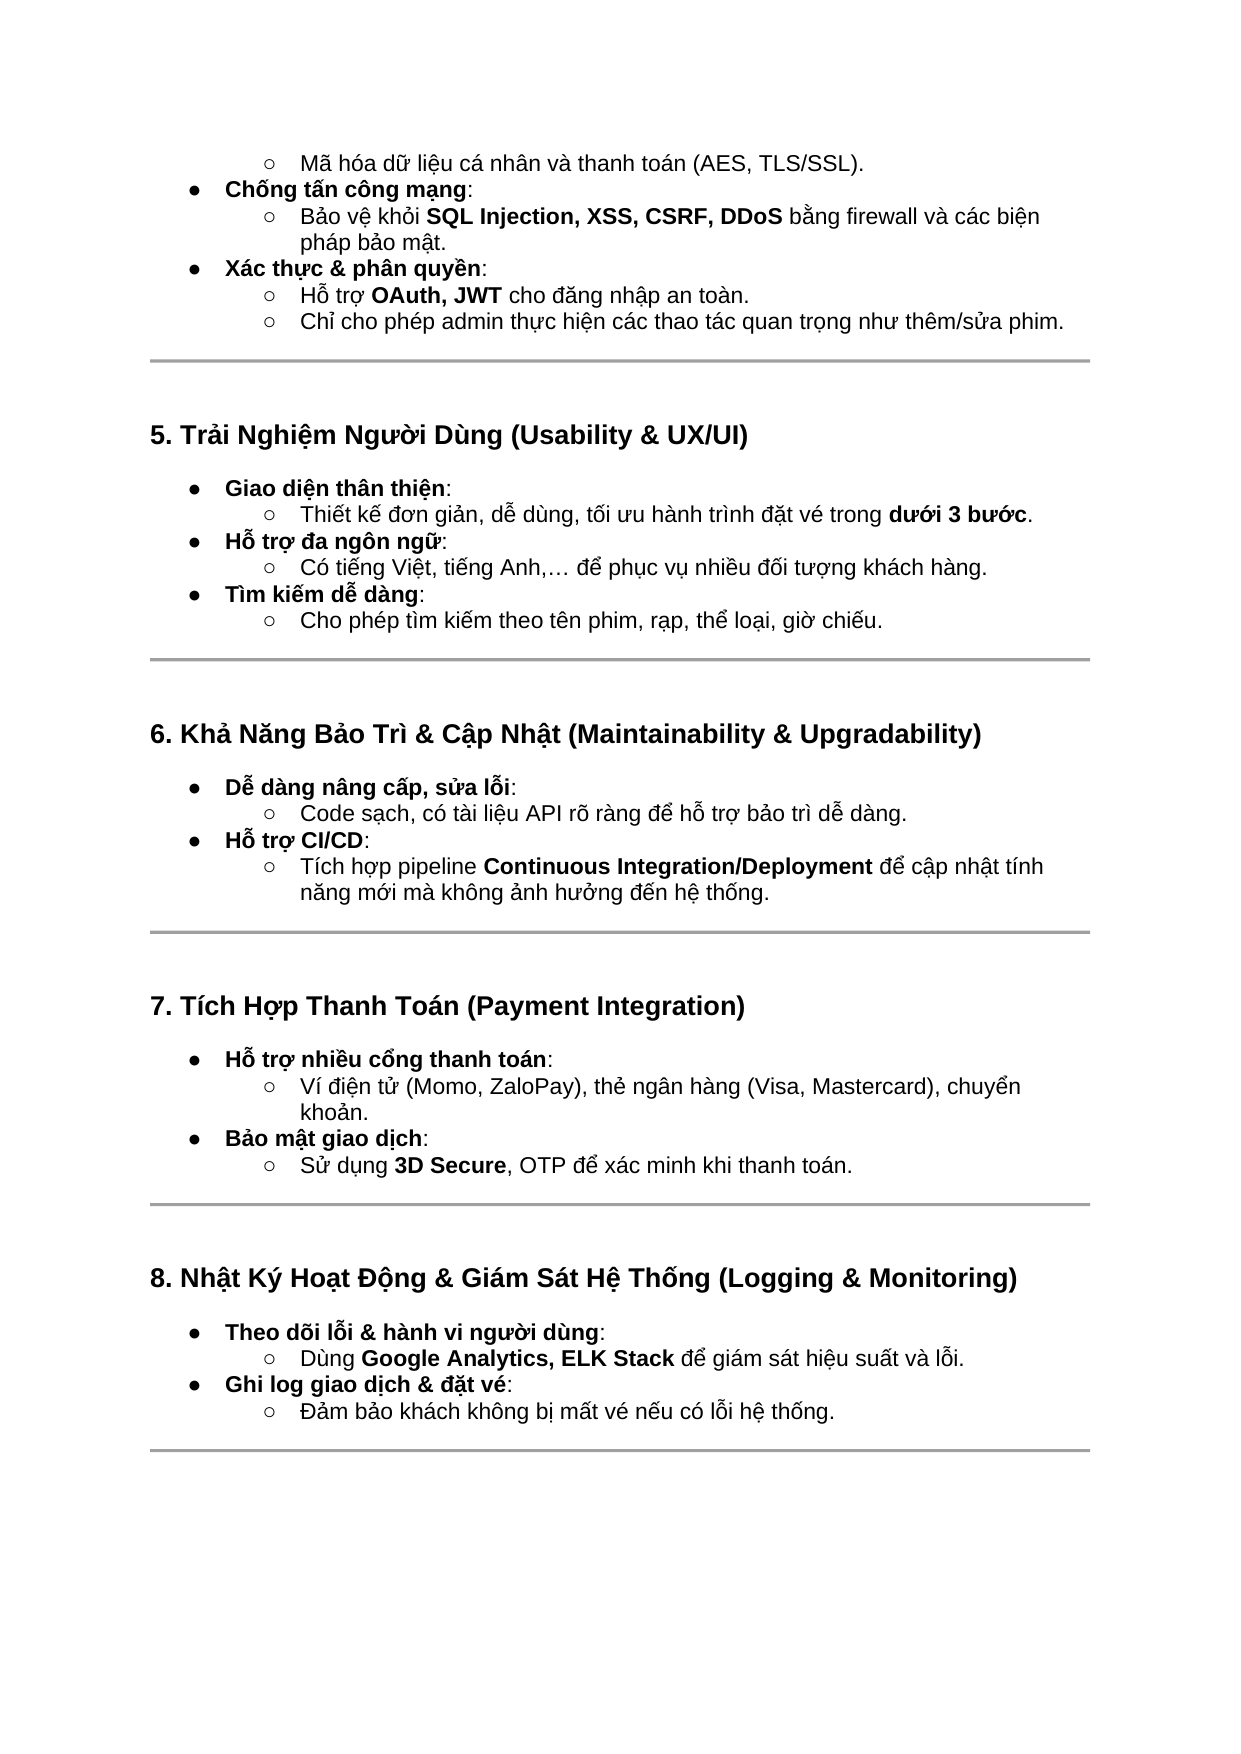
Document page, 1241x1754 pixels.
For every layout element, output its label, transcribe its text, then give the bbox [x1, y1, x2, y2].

list Xác thực & phân quyền: [187, 255, 1090, 282]
list Đảm bảo khách không bị mất vé nếu có lỗi hệ thống. [262, 1398, 1090, 1424]
list Mã hóa dữ liệu cá nhân và thanh toán (AES, TLS/SSL). [262, 150, 1090, 176]
subtitle 6. Khả Năng Bảo Trì & Cập Nhật (Maintainability & Upgradability) [150, 718, 1090, 749]
list Chỉ cho phép admin thực hiện các thao tác quan trọng như thêm/sửa phim. [262, 308, 1090, 334]
list Ví điện tử (Momo, ZaloPay), thẻ ngân hàng (Visa, Mastercard), chuyển khoản. [262, 1073, 1090, 1125]
subtitle 8. Nhật Ký Hoạt Động & Giám Sát Hệ Thống (Logging & Monitoring) [150, 1262, 1090, 1294]
list Bảo vệ khỏi SQL Injection, XSS, CSRF, DDoS bằng firewall và các biện pháp bảo mật. [262, 203, 1090, 255]
list Giao diện thân thiện: [187, 475, 1090, 501]
list Có tiếng Việt, tiếng Anh,… để phục vụ nhiều đối tượng khách hàng. [262, 554, 1090, 581]
list Dễ dàng nâng cấp, sửa lỗi: [187, 774, 1090, 800]
list Chống tấn công mạng: [187, 176, 1090, 203]
list Dùng Google Analytics, ELK Stack để giám sát hiệu suất và lỗi. [262, 1345, 1090, 1371]
subtitle 5. Trải Nghiệm Người Dùng (Usability & UX/UI) [150, 419, 1090, 450]
list Ghi log giao dịch & đặt vé: [187, 1371, 1090, 1398]
list Bảo mật giao dịch: [187, 1125, 1090, 1152]
list Tích hợp pipeline Continuous Integration/Deployment để cập nhật tính năng mới mà không ảnh hưởng đến hệ thống. [262, 853, 1090, 906]
list Thiết kế đơn giản, dễ dùng, tối ưu hành trình đặt vé trong dưới 3 bước. [262, 501, 1090, 528]
subtitle 7. Tích Hợp Thanh Toán (Payment Integration) [150, 990, 1090, 1021]
list Tìm kiếm dễ dàng: [187, 581, 1090, 607]
list Cho phép tìm kiếm theo tên phim, rạp, thể loại, giờ chiếu. [262, 607, 1090, 633]
list Hỗ trợ đa ngôn ngữ: [187, 528, 1090, 554]
list Theo dõi lỗi & hành vi người dùng: [187, 1319, 1090, 1345]
list Sử dụng 3D Secure, OTP để xác minh khi thanh toán. [262, 1152, 1090, 1178]
list Hỗ trợ nhiều cổng thanh toán: [187, 1046, 1090, 1073]
list Code sạch, có tài liệu API rõ ràng để hỗ trợ bảo trì dễ dàng. [262, 800, 1090, 827]
list Hỗ trợ OAuth, JWT cho đăng nhập an toàn. [262, 282, 1090, 308]
list Hỗ trợ CI/CD: [187, 827, 1090, 853]
